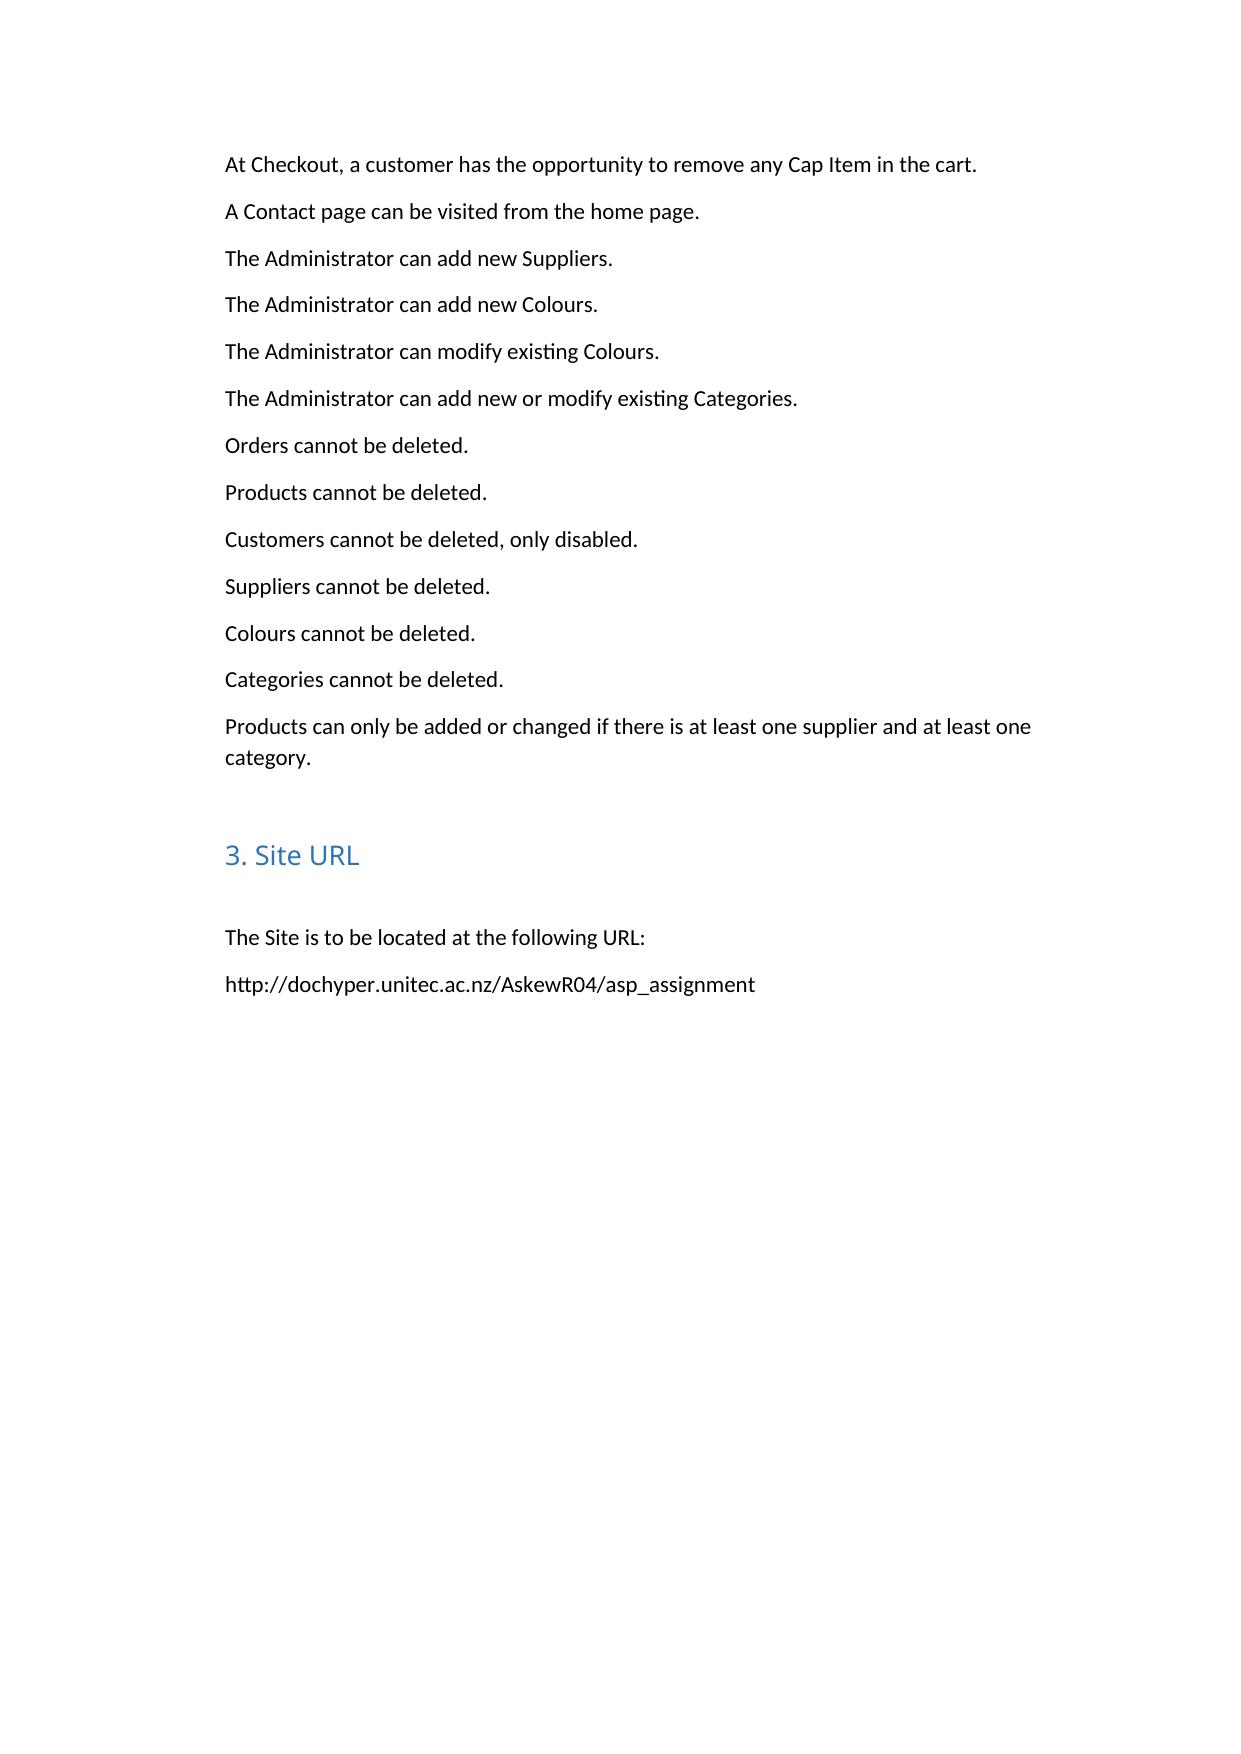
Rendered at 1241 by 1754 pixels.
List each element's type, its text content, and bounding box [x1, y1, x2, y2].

text The Administrator can add new Colours. [225, 291, 1090, 319]
subtitle 3. Site URL [150, 836, 1090, 873]
text Customers cannot be deleted, only disabled. [225, 525, 1090, 553]
text http://dochyper.unitec.ac.nz/AskewR04/asp_assignment [150, 970, 1090, 998]
text Products can only be added or changed if there is at least one supplier and at least one category. [225, 712, 1090, 771]
text The Administrator can add new Suppliers. [225, 244, 1090, 272]
text At Checkout, a customer has the opportunity to remove any Cap Item in the cart. [225, 150, 1090, 178]
text A Contact page can be visited from the home page. [225, 197, 1090, 225]
text Categories cannot be deleted. [225, 666, 1090, 694]
text The Site is to be located at the following URL: [150, 923, 1090, 951]
text Products cannot be deleted. [225, 478, 1090, 506]
text Suppliers cannot be deleted. [225, 572, 1090, 600]
text The Administrator can modify existing Colours. [225, 337, 1090, 366]
text The Administrator can add new or modify existing Categories. [225, 384, 1090, 412]
text Colours cannot be deleted. [225, 619, 1090, 647]
text Orders cannot be deleted. [225, 431, 1090, 459]
